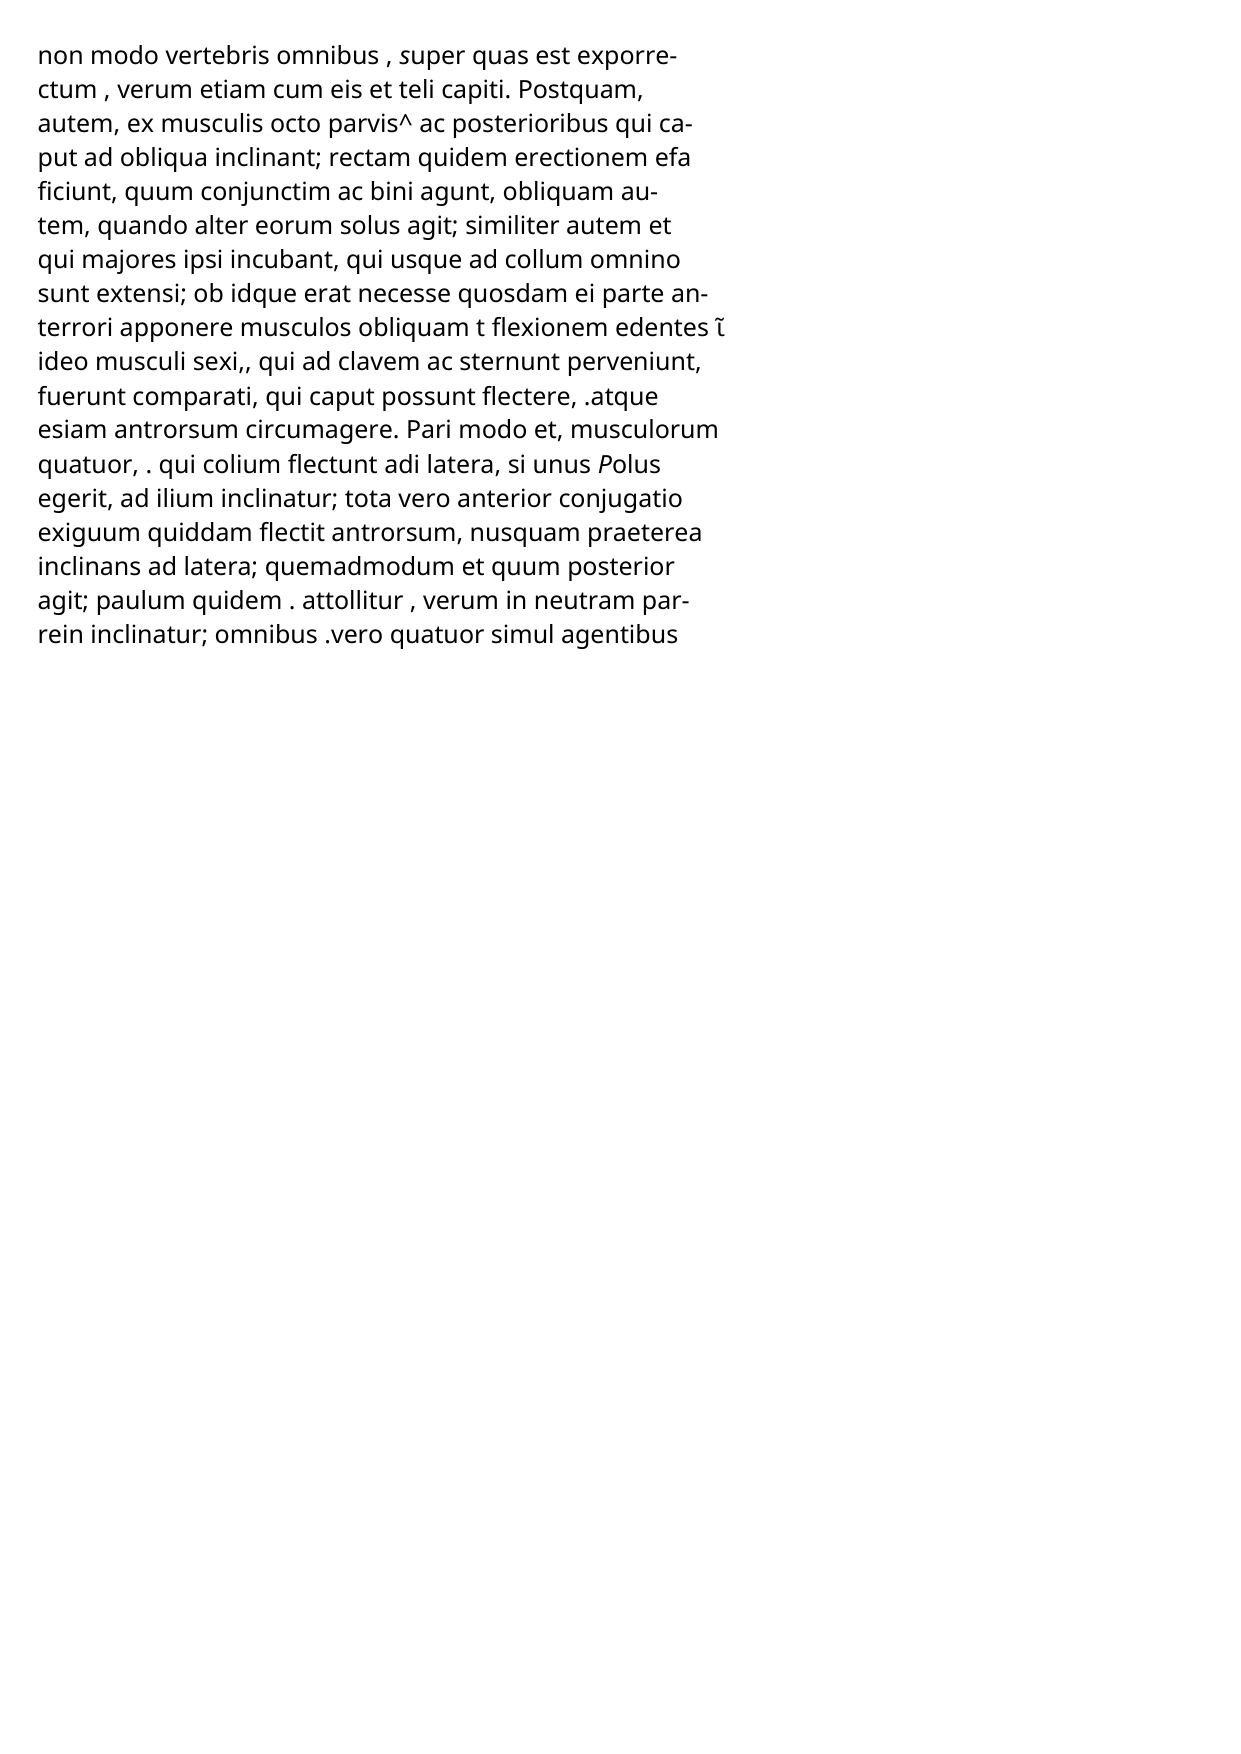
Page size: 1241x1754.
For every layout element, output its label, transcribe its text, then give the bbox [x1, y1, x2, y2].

text non modo vertebris omnibus , super quas est exporre- ctum , verum etiam cum eis et teli capiti. Postquam, autem, ex musculis octo parvis^ ac posterioribus qui ca- put ad obliqua inclinant; rectam quidem erectionem efa ficiunt, quum conjunctim ac bini agunt, obliquam au- tem, quando alter eorum solus agit; similiter autem et qui majores ipsi incubant, qui usque ad collum omnino sunt extensi; ob idque erat necesse quosdam ei parte an- terrori apponere musculos obliquam t flexionem edentes ῖ ideo musculi sexi,, qui ad clavem ac sternunt perveniunt, fuerunt comparati, qui caput possunt flectere, .atque esiam antrorsum circumagere. Pari modo et, musculorum quatuor, . qui colium flectunt adi latera, si unus Polus egerit, ad ilium inclinatur; tota vero anterior conjugatio exiguum quiddam flectit antrorsum, nusquam praeterea inclinans ad latera; quemadmodum et quum posterior agit; paulum quidem . attollitur , verum in neutram par- rein inclinatur; omnibus .vero quatuor simul agentibus [37, 37, 1203, 651]
